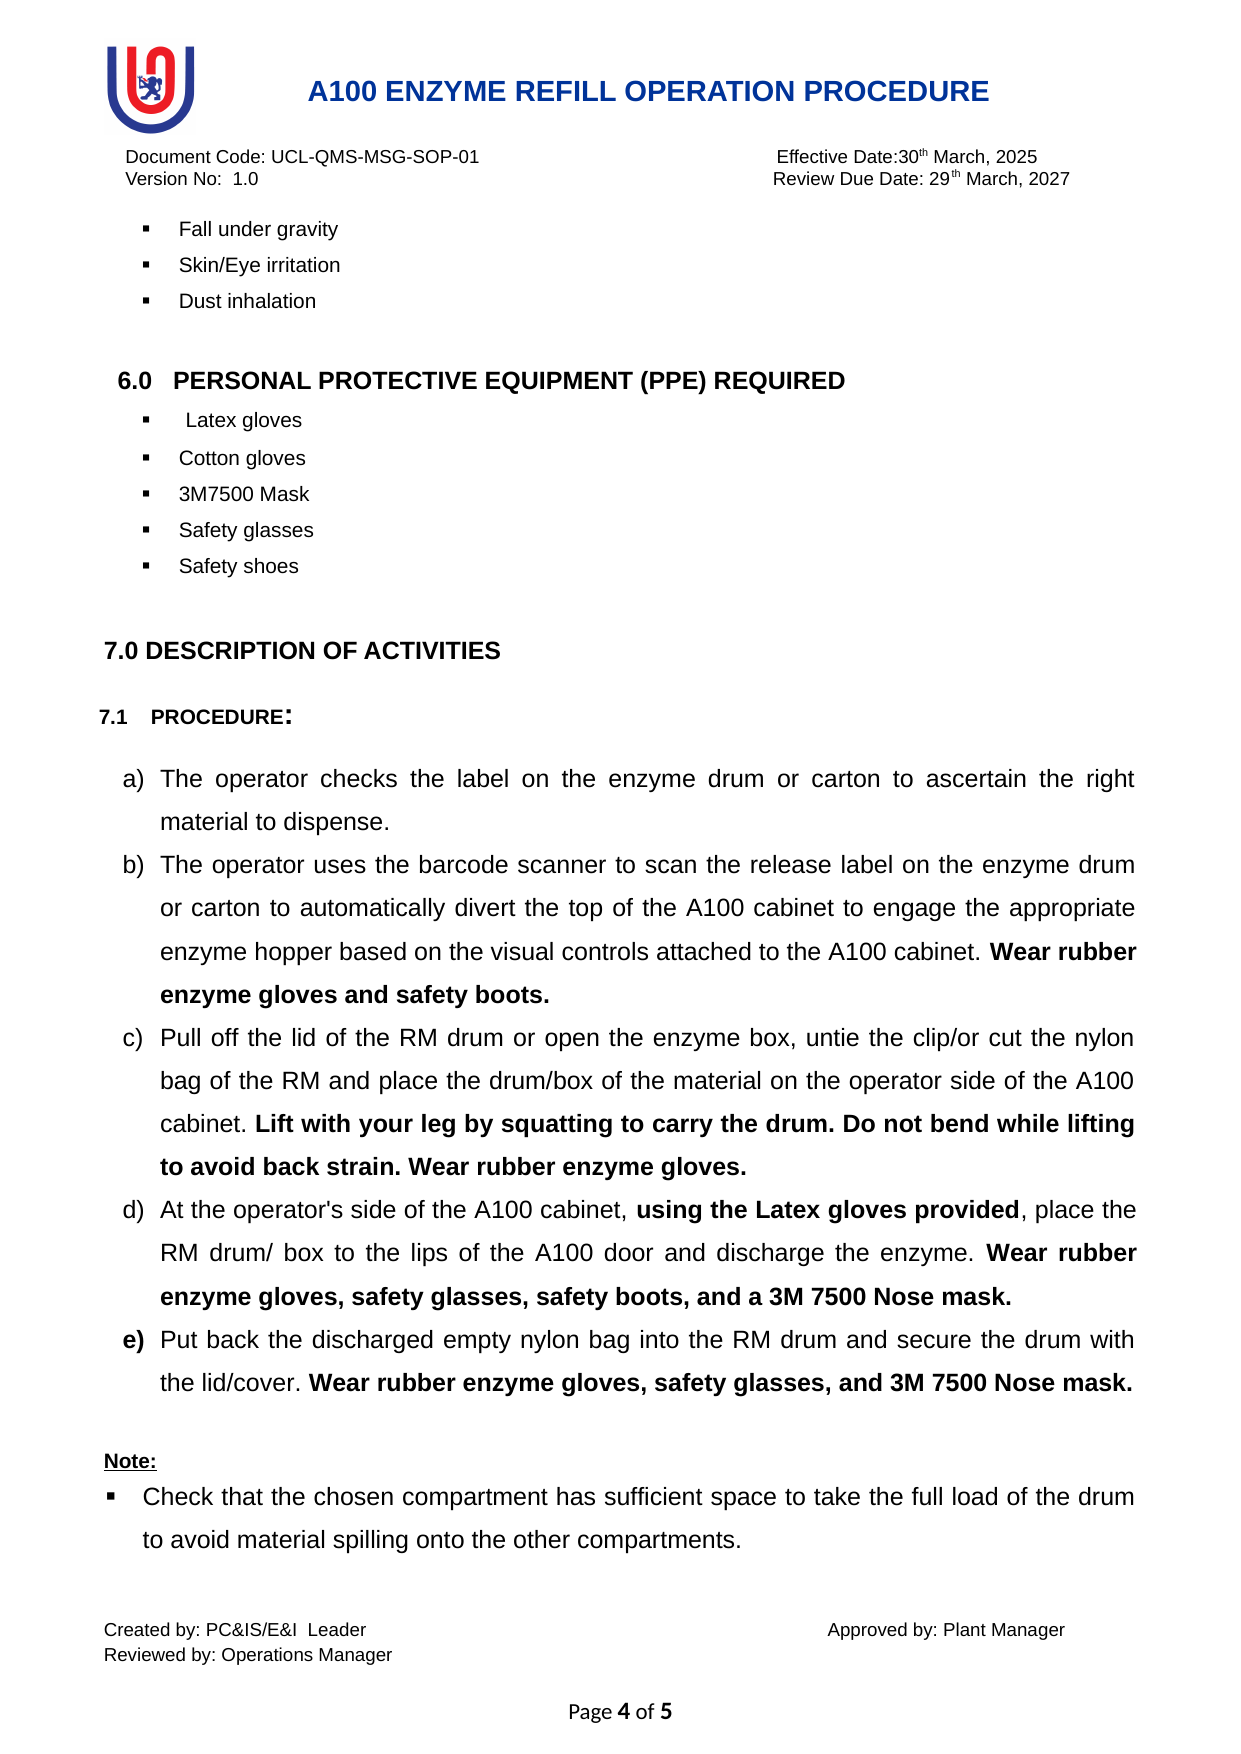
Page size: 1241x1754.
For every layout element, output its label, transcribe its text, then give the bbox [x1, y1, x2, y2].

list Fall under gravity [141, 217, 1137, 241]
list The operator checks the label on the enzyme drum or carton to ascertain the right material to dispense. [122, 764, 1137, 836]
list Dust inhalation [141, 289, 1137, 313]
text 6.0 PERSONAL PROTECTIVE EQUIPMENT (PPE) REQUIRED [103, 366, 1137, 395]
list Skin/Eye irritation [141, 253, 1137, 277]
list The operator uses the barcode scanner to scan the release label on the enzyme drum or carton to automatically divert the top of the A100 cabinet to engage the appropriate enzyme hopper based on the visual controls attached to the A100 cabinet. Wear rubber enzyme gloves and safety boots. [122, 850, 1137, 1008]
list At the operator's side of the A100 cabinet, using the Latex gloves provided, place the RM drum/ box to the lips of the A100 door and discharge the enzyme. Wear rubber enzyme gloves, safety glasses, safety boots, and a 3M 7500 Nose mask. [122, 1195, 1137, 1310]
picture [103, 38, 197, 135]
list Safety shoes [141, 554, 1137, 578]
list Check that the chosen compartment has sufficient space to take the full load of the drum to avoid material spilling onto the other compartments. [105, 1482, 1137, 1554]
text 7.1 PROCEDURE: [85, 697, 1137, 731]
text Note: [103, 1449, 1137, 1473]
list Safety glasses [141, 518, 1137, 542]
list 3M7500 Mask [141, 482, 1137, 506]
text 7.0 DESCRIPTION OF ACTIVITIES [103, 636, 1137, 664]
list Cotton gloves [141, 446, 1137, 470]
list Pull off the lid of the RM drum or open the enzyme box, untie the clip/or cut the nylon bag of the RM and place the drum/box of the material on the operator side of the A100 cabinet. Lift with your leg by squatting to carry the drum. Do not bend while lifting to avoid back strain. Wear rubber enzyme gloves. [122, 1023, 1137, 1181]
list Latex gloves [141, 408, 1137, 432]
list Put back the discharged empty nylon bag into the RM drum and secure the drum with the lid/cover. Wear rubber enzyme gloves, safety glasses, and 3M 7500 Nose mask. [122, 1324, 1137, 1396]
